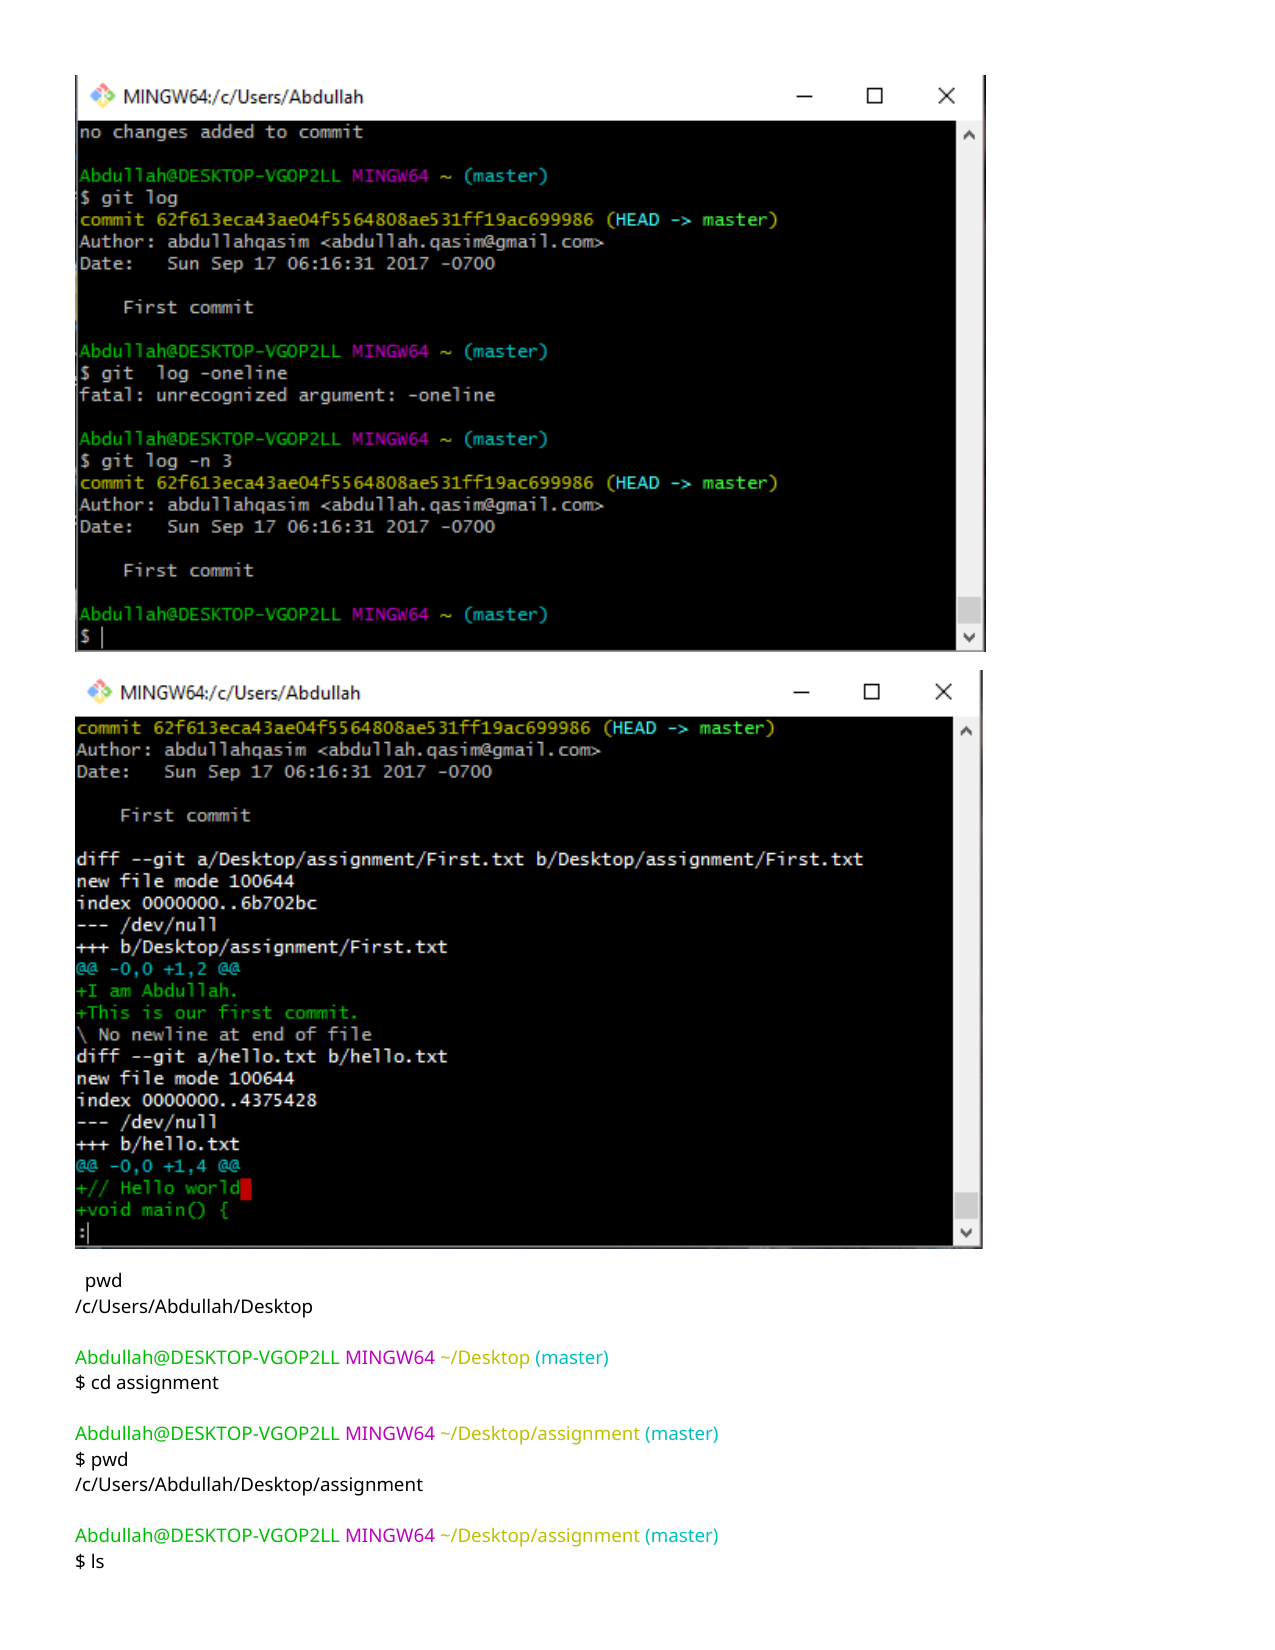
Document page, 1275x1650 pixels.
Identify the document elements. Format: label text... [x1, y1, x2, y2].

picture [75, 670, 983, 1249]
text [75, 1421, 1200, 1446]
text /c/Users/Abdullah/Desktop [75, 1293, 1200, 1318]
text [75, 1523, 1200, 1548]
text Abdullah@DESKTOP-VGOP2LL MINGW64 ~/Desktop (master) [75, 1344, 1200, 1369]
text $ pwd [75, 1446, 1200, 1472]
picture [75, 75, 986, 652]
text $ cd assignment [75, 1369, 1200, 1395]
text /c/Users/Abdullah/Desktop/assignment [75, 1472, 1200, 1497]
text $ ls [75, 1548, 1200, 1574]
text pwd [75, 1267, 1200, 1293]
